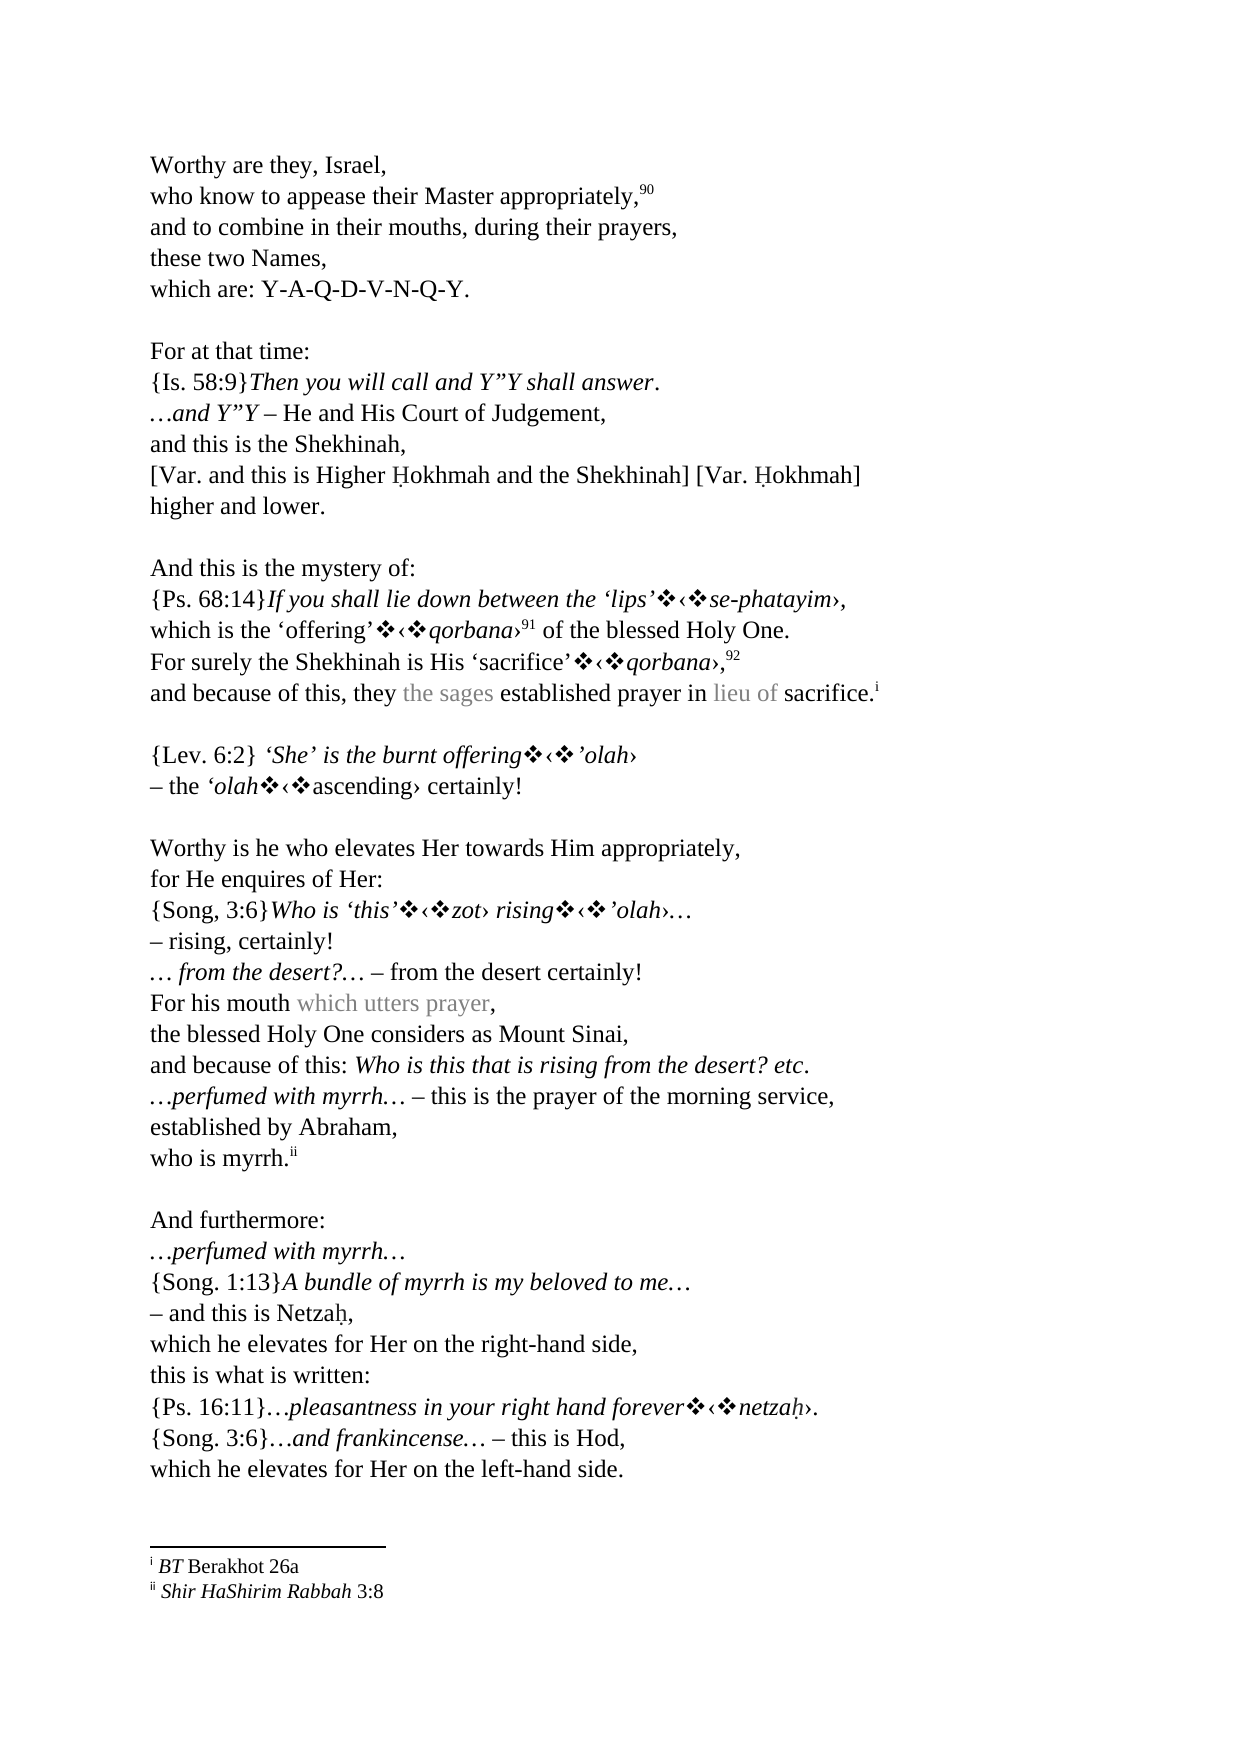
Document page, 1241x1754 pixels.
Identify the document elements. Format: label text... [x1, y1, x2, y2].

text Worthy are they, Israel, who know to appease their Master appropriately, and to combine in their mouths, during their prayers, these two Names, which are: Y-A-Q-D-V-N-Q-Y. [150, 150, 1090, 303]
text For at that time: {Is. 58:9}Then you will call and Y”Y shall answer. …and Y”Y – He and His Court of Judgement, and this is the Shekhinah, [Var. and this is Higher Ḥokhmah and the Shekhinah] [Var. Ḥokhmah] higher and lower. [150, 336, 1090, 520]
text And this is the mystery of: {Ps. 68:14}If you shall lie down between the ‘lips’‹se-phatayim›, which is the ‘offering’‹qorbana› of the blessed Holy One. For surely the Shekhinah is His ‘sacrifice’‹qorbana›, and because of this, they the sages established prayer in lieu of sacrifice. [150, 553, 1090, 706]
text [150, 1205, 1090, 1482]
text Worthy is he who elevates Her towards Him appropriately, for He enquires of Her: {Song, 3:6}Who is ‘this’‹zot› rising‹ʼolah›… – rising, certainly! … from the desert?… – from the desert certainly! For his mouth which utters prayer, the blessed Holy One considers as Mount Sinai, and because of this: Who is this that is rising from the desert? etc. …perfumed with myrrh… – this is the prayer of the morning service, established by Abraham, who is myrrh. [150, 833, 1090, 1172]
text {Lev. 6:2} ‘She’ is the burnt offering‹ʼolah› – the ‘olah‹ascending› certainly! [150, 740, 1090, 799]
